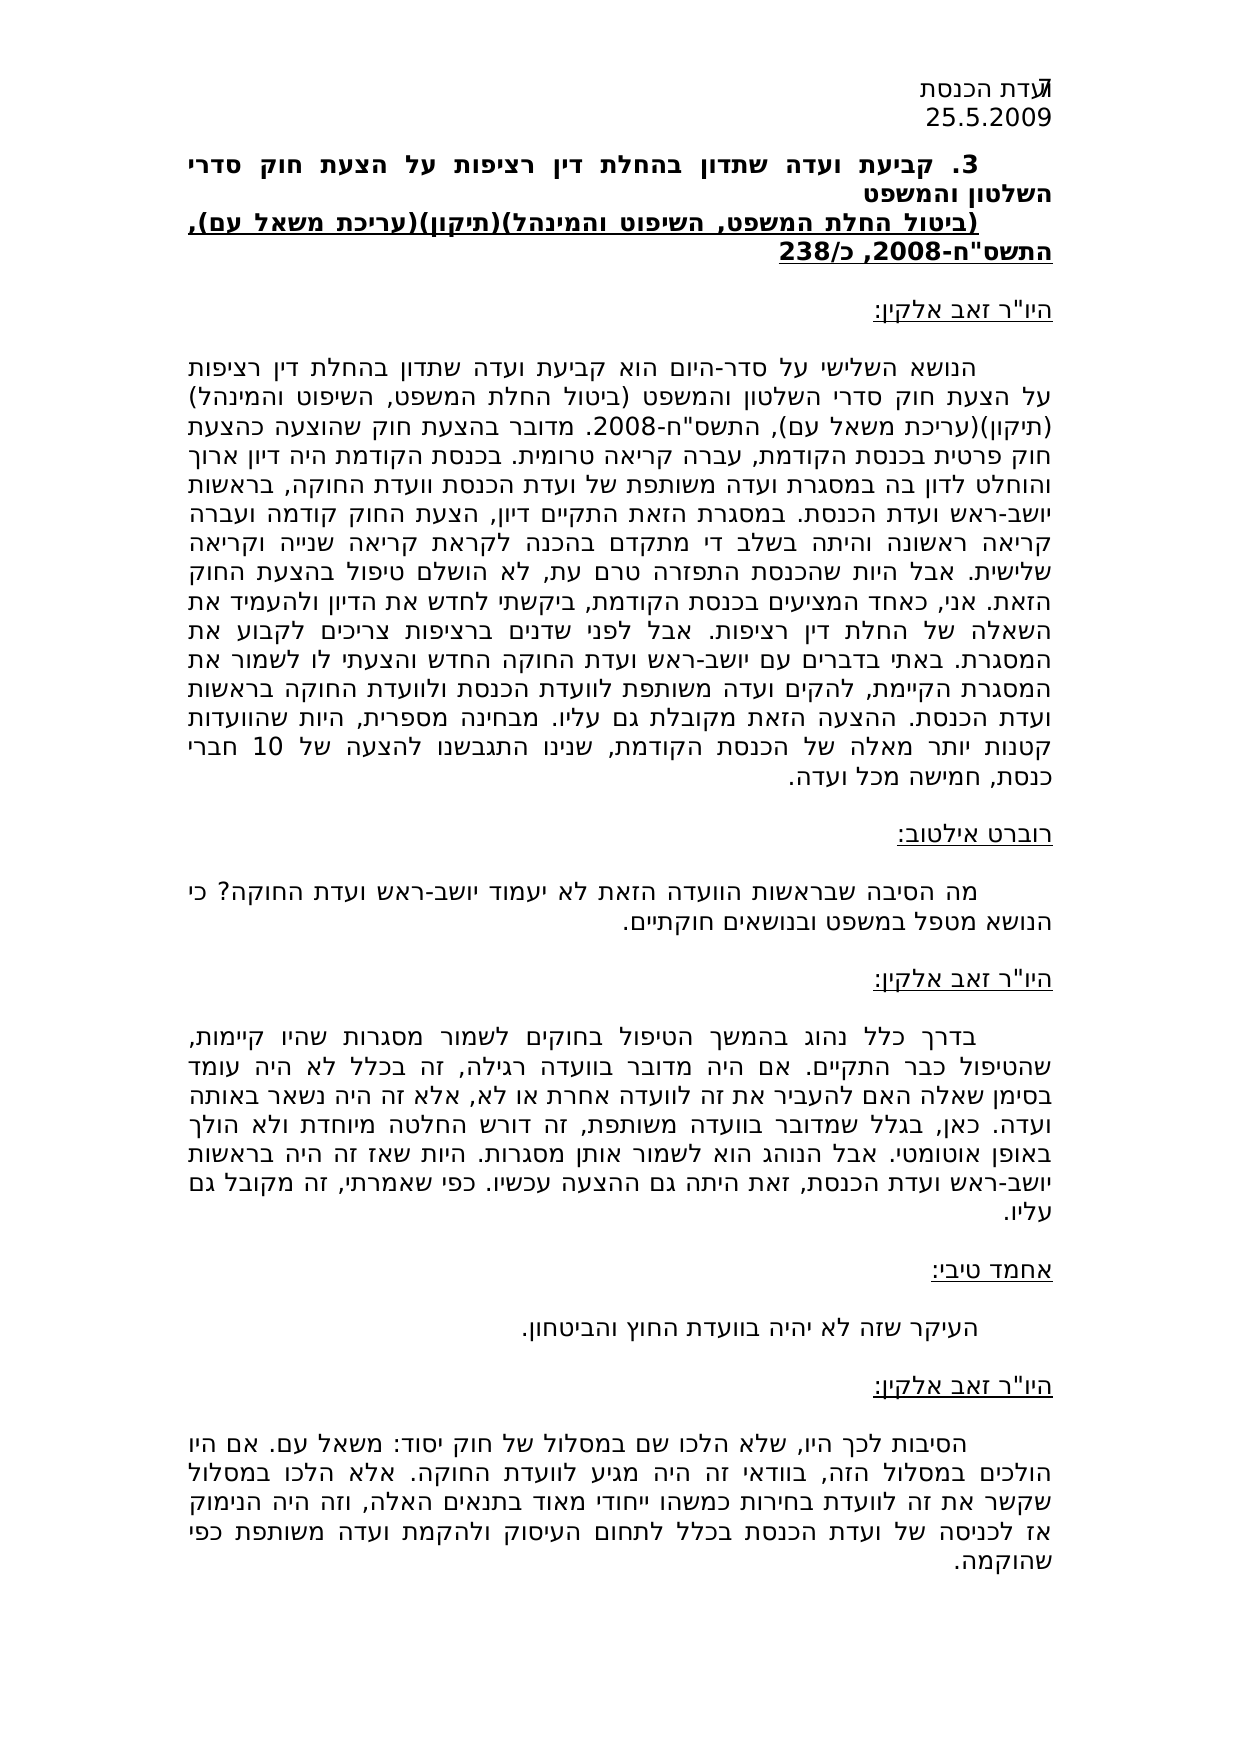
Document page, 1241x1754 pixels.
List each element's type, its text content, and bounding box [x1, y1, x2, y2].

text העיקר שזה לא יהיה בוועדת החוץ והביטחון. [187, 1313, 1053, 1342]
text (ביטול החלת המשפט, השיפוט והמינהל)(תיקון)(עריכת משאל עם), התשס"ח-2008, כ/238 [187, 208, 1053, 267]
text היו"ר זאב אלקין: [187, 964, 1053, 994]
text מה הסיבה שבראשות הוועדה הזאת לא יעמוד יושב-ראש ועדת החוקה? כי הנושא מטפל במשפט ובנושאים חוקתיים. [187, 877, 1053, 936]
text אחמד טיבי: [187, 1255, 1053, 1284]
text הנושא השלישי על סדר-היום הוא קביעת ועדה שתדון בהחלת דין רציפות על הצעת חוק סדרי השלטון והמשפט (ביטול החלת המשפט, השיפוט והמינהל)(תיקון)(עריכת משאל עם), התשס"ח-2008. מדובר בהצעת חוק שהוצעה כהצעת חוק פרטית בכנסת הקודמת, עברה קריאה טרומית. בכנסת הקודמת היה דיון ארוך והוחלט לדון בה במסגרת ועדה משותפת של ועדת הכנסת וועדת החוקה, בראשות יושב-ראש ועדת הכנסת. במסגרת הזאת התקיים דיון, הצעת החוק קודמה ועברה קריאה ראשונה והיתה בשלב די מתקדם בהכנה לקראת קריאה שנייה וקריאה שלישית. אבל היות שהכנסת התפזרה טרם עת, לא הושלם טיפול בהצעת החוק הזאת. אני, כאחד המציעים בכנסת הקודמת, ביקשתי לחדש את הדיון ולהעמיד את השאלה של החלת דין רציפות. אבל לפני שדנים ברציפות צריכים לקבוע את המסגרת. באתי בדברים עם יושב-ראש ועדת החוקה החדש והצעתי לו לשמור את המסגרת הקיימת, להקים ועדה משותפת לוועדת הכנסת ולוועדת החוקה בראשות ועדת הכנסת. ההצעה הזאת מקובלת גם עליו. מבחינה מספרית, היות שהוועדות קטנות יותר מאלה של הכנסת הקודמת, שנינו התגבשנו להצעה של 10 חברי כנסת, חמישה מכל ועדה. [187, 353, 1053, 791]
text רוברט אילטוב: [187, 819, 1053, 849]
text היו"ר זאב אלקין: [187, 295, 1053, 324]
text היו"ר זאב אלקין: [187, 1371, 1053, 1400]
text בדרך כלל נהוג בהמשך הטיפול בחוקים לשמור מסגרות שהיו קיימות, שהטיפול כבר התקיים. אם היה מדובר בוועדה רגילה, זה בכלל לא היה עומד בסימן שאלה האם להעביר את זה לוועדה אחרת או לא, אלא זה היה נשאר באותה ועדה. כאן, בגלל שמדובר בוועדה משותפת, זה דורש החלטה מיוחדת ולא הולך באופן אוטומטי. אבל הנוהג הוא לשמור אותן מסגרות. היות שאז זה היה בראשות יושב-ראש ועדת הכנסת, זאת היתה גם ההצעה עכשיו. כפי שאמרתי, זה מקובל גם עליו. [187, 1022, 1053, 1227]
text 3. קביעת ועדה שתדון בהחלת דין רציפות על הצעת חוק סדרי השלטון והמשפט [187, 150, 1053, 208]
text הסיבות לכך היו, שלא הלכו שם במסלול של חוק יסוד: משאל עם. אם היו הולכים במסלול הזה, בוודאי זה היה מגיע לוועדת החוקה. אלא הלכו במסלול שקשר את זה לוועדת בחירות כמשהו ייחודי מאוד בתנאים האלה, וזה היה הנימוק אז לכניסה של ועדת הכנסת בכלל לתחום העיסוק ולהקמת ועדה משותפת כפי שהוקמה. [187, 1429, 1053, 1575]
